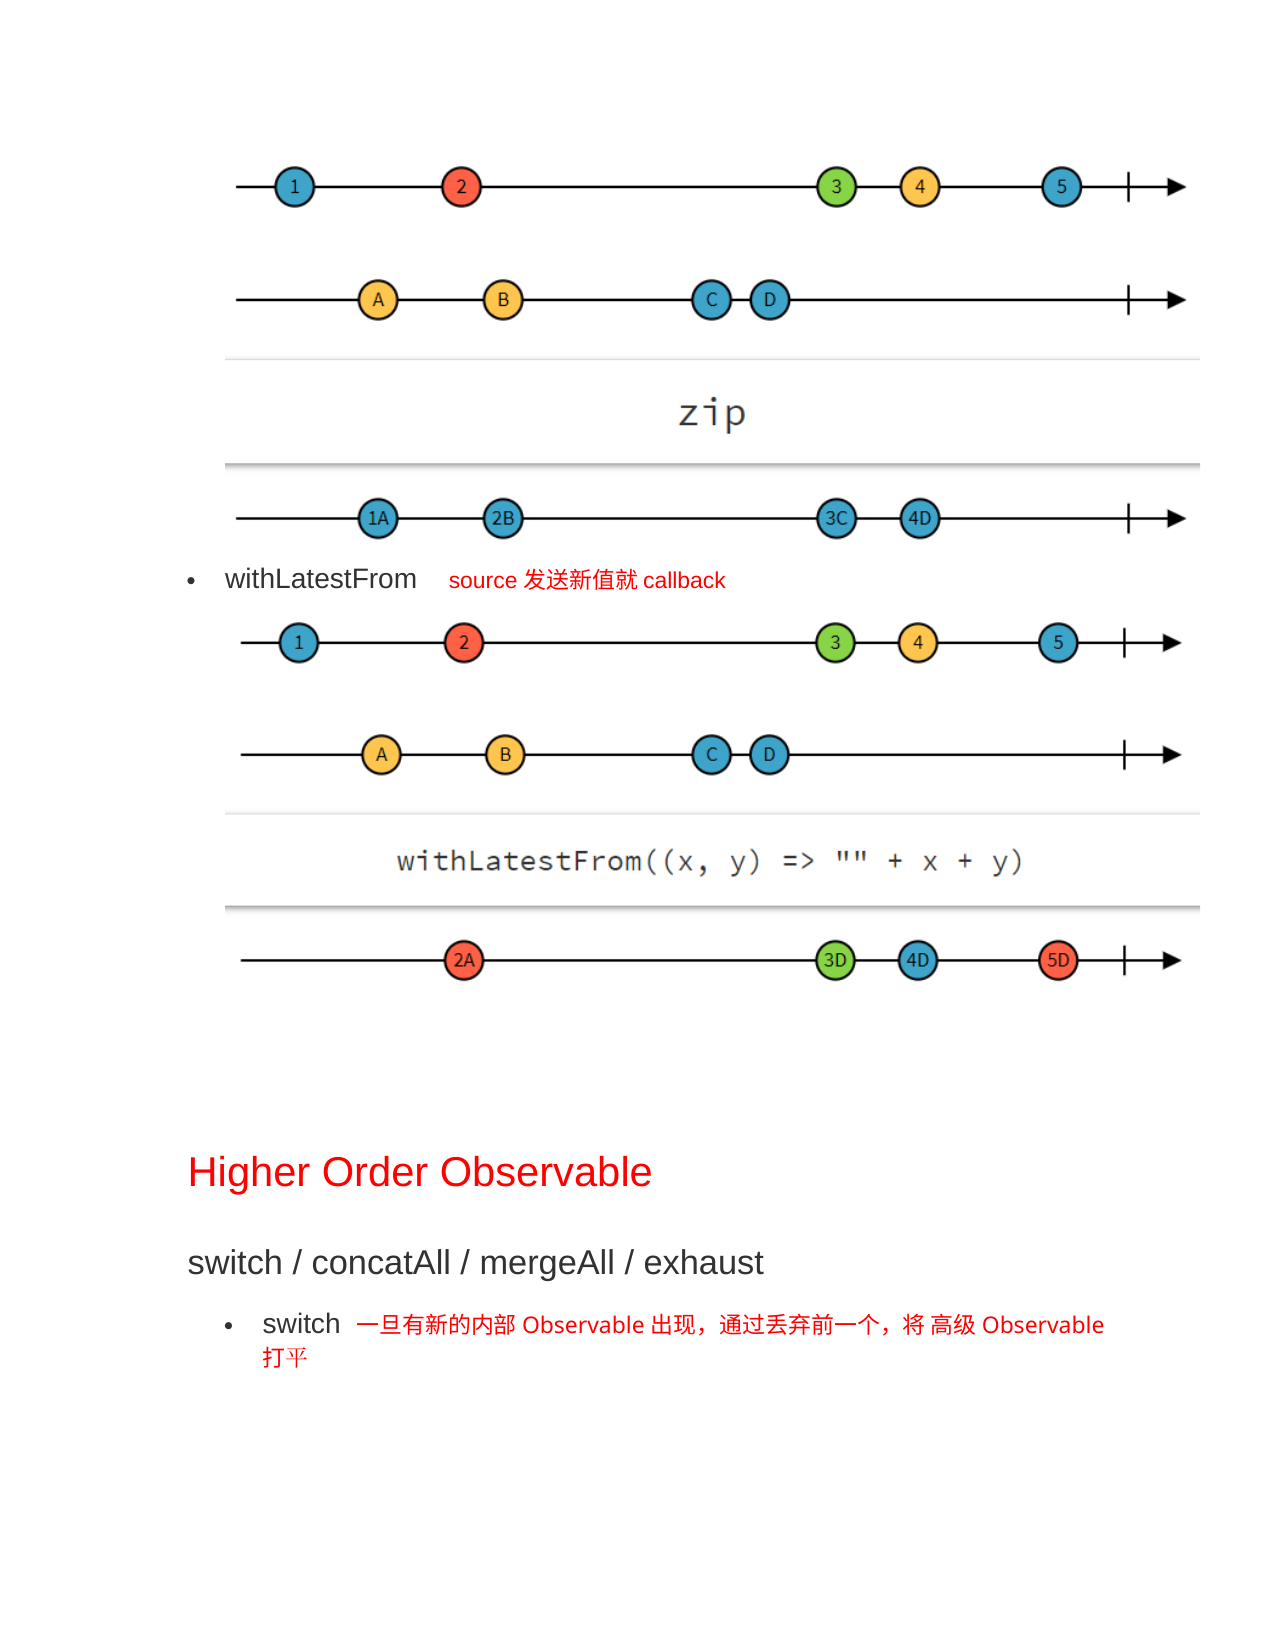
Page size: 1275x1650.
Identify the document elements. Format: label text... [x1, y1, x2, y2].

picture [225, 605, 1200, 1008]
subtitle switch / concatAll / mergeAll / exhaust [187, 1242, 1125, 1282]
list switch 一旦有新的内部 Observable 出现，通过丢弃前一个，将 高级 Observable 打平 [225, 1307, 1125, 1373]
list withLatestFrom source 发送新值就callback [187, 562, 1125, 596]
picture [225, 150, 1200, 553]
text Higher Order Observable [187, 1147, 1125, 1195]
